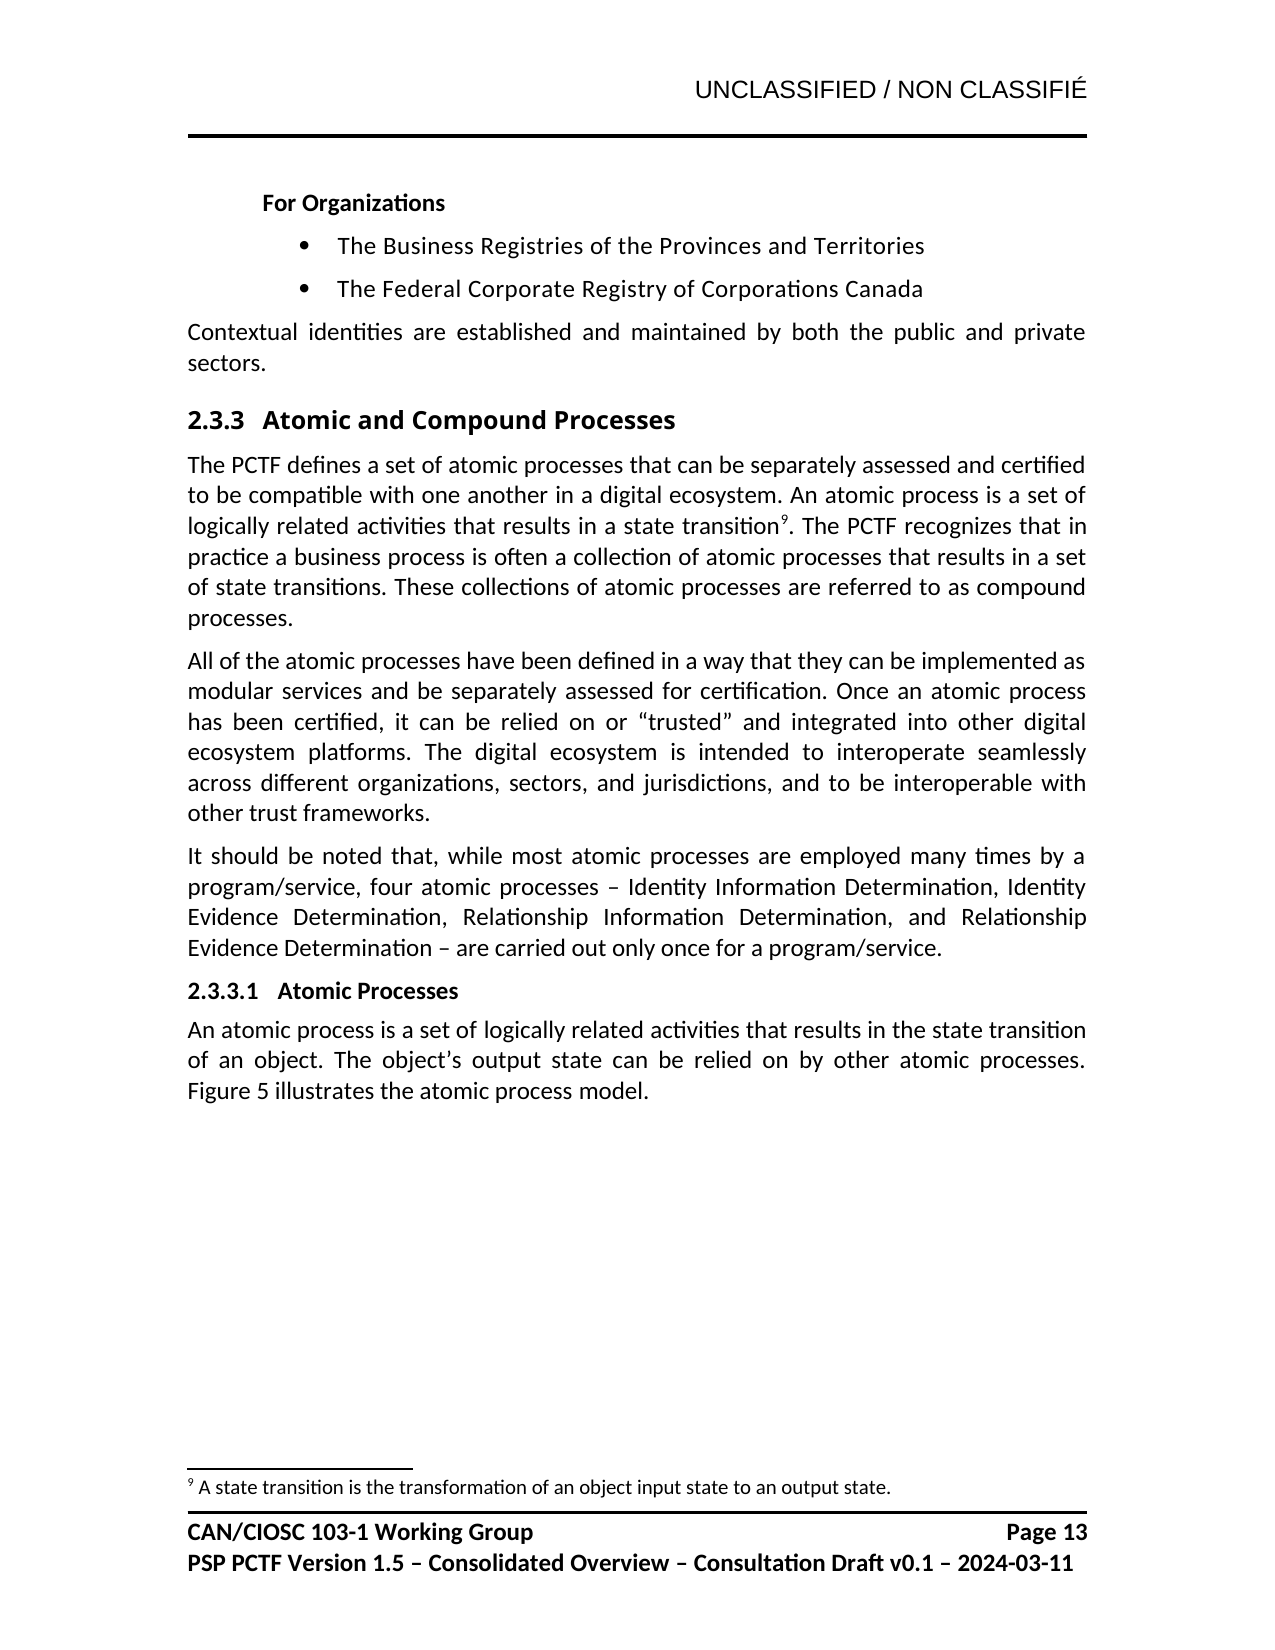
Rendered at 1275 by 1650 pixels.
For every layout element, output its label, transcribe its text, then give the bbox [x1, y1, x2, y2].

text All of the atomic processes have been defined in a way that they can be implemented as modular services and be separately assessed for certification. Once an atomic process has been certified, it can be relied on or “trusted” and integrated into other digital ecosystem platforms. The digital ecosystem is intended to interoperate seamlessly across different organizations, sectors, and jurisdictions, and to be interoperable with other trust frameworks. [187, 645, 1087, 828]
text The PCTF defines a set of atomic processes that can be separately assessed and certified to be compatible with one another in a digital ecosystem. An atomic process is a set of logically related activities that results in a state transition. The PCTF recognizes that in practice a business process is often a collection of atomic processes that results in a set of state transitions. These collections of atomic processes are referred to as compound processes. [187, 449, 1087, 632]
list The Business Registries of the Provinces and Territories [300, 231, 1087, 261]
subtitle Atomic and Compound Processes [187, 403, 1087, 437]
text Contextual identities are established and maintained by both the public and private sectors. [187, 317, 1087, 378]
text It should be noted that, while most atomic processes are employed many times by a program/service, four atomic processes – Identity Information Determination, Identity Evidence Determination, Relationship Information Determination, and Relationship Evidence Determination – are carried out only once for a program/service. [187, 840, 1087, 962]
list The Federal Corporate Registry of Corporations Canada [300, 273, 1087, 304]
text An atomic process is a set of logically related activities that results in the state transition of an object. The object’s output state can be relied on by other atomic processes. Figure 5 illustrates the atomic process model. [187, 1014, 1087, 1105]
subtitle Atomic Processes [187, 975, 1087, 1006]
text For Organizations [262, 187, 1087, 218]
